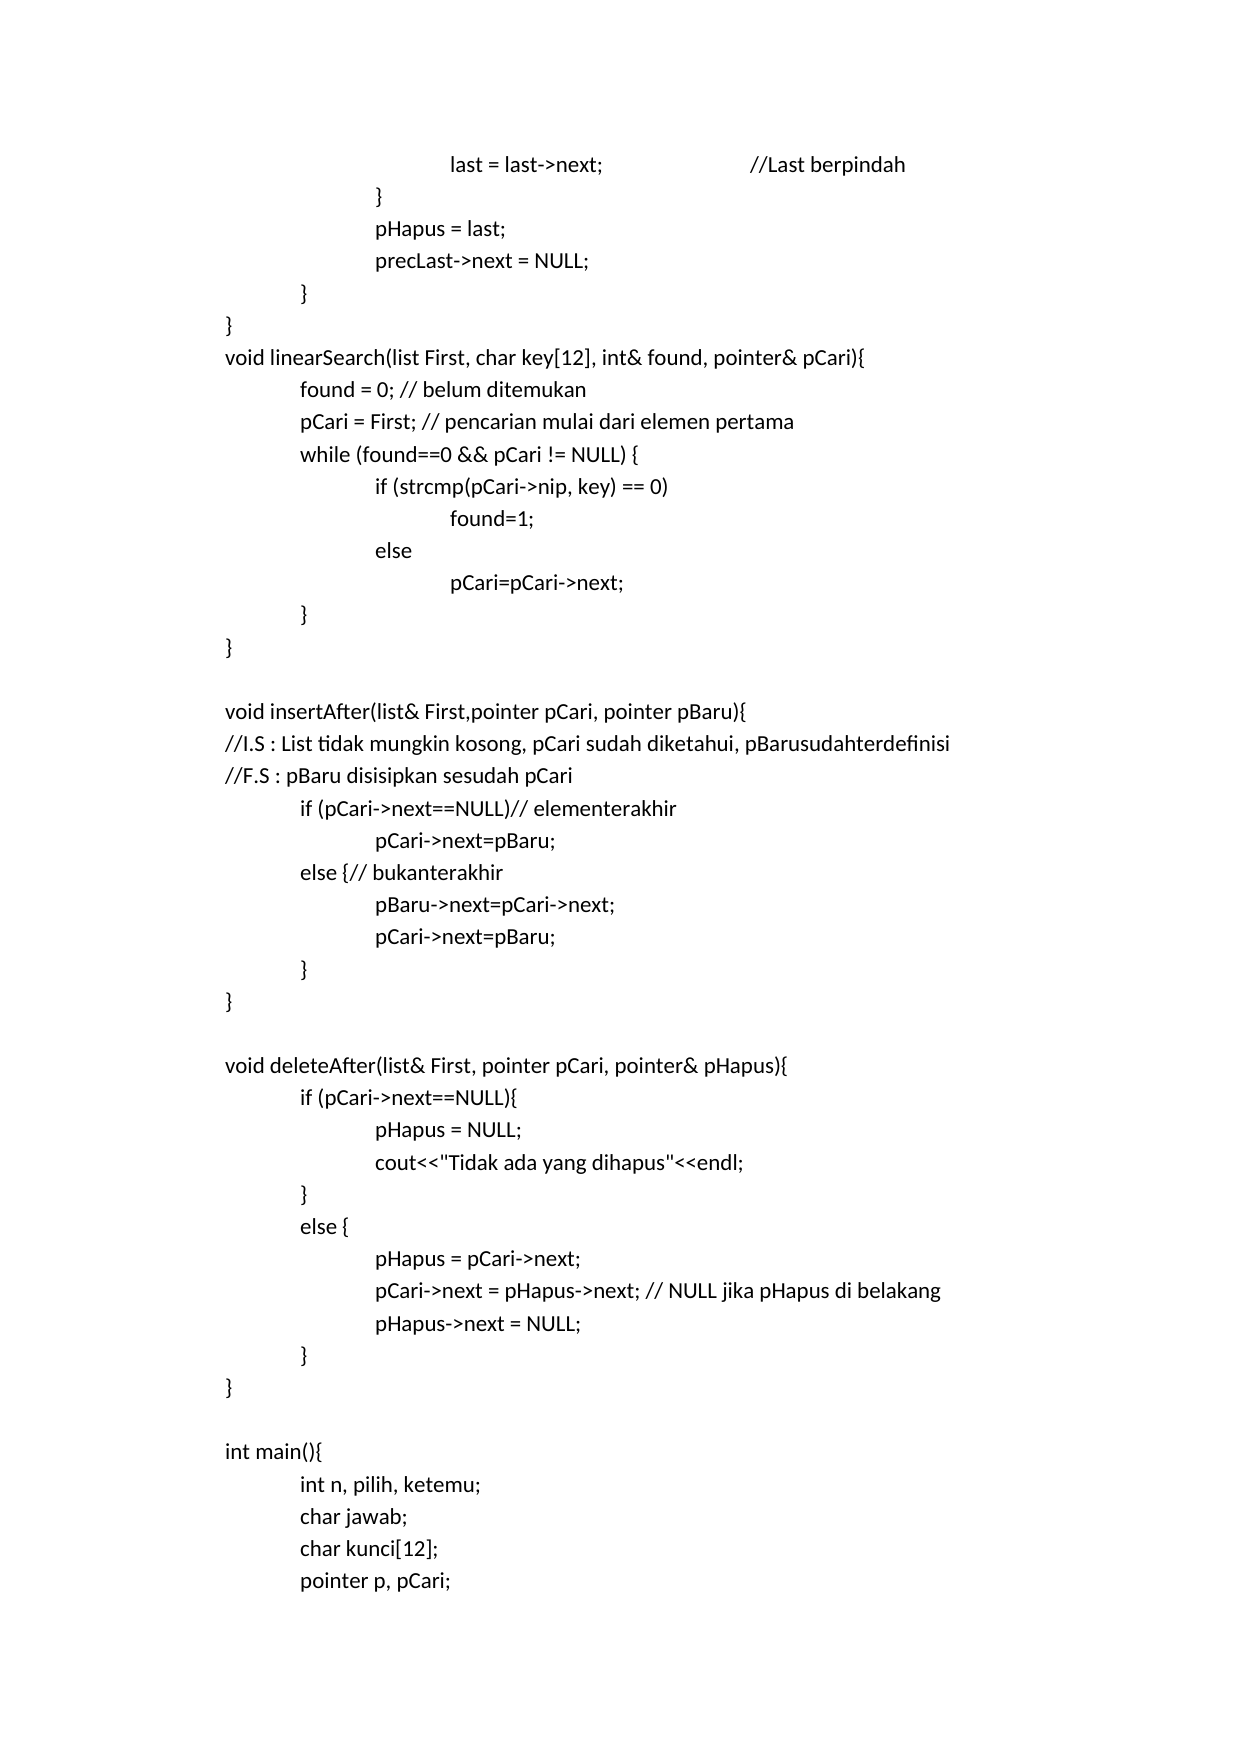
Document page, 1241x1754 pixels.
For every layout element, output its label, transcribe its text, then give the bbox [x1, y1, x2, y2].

list pCari->next=pBaru; [225, 922, 1090, 951]
list precLast->next = NULL; [225, 247, 1090, 274]
list } [225, 279, 1090, 307]
list } [225, 182, 1090, 210]
list else {// bukanterakhir [225, 858, 1090, 886]
list found = 0; // belum ditemukan [225, 375, 1090, 403]
list pBaru->next=pCari->next; [225, 890, 1090, 918]
list if (pCari->next==NULL)// elementerakhir [225, 794, 1090, 822]
list int main(){ [225, 1437, 1090, 1466]
list char kunci[12]; [225, 1534, 1090, 1562]
list while (found==0 && pCari != NULL) { [225, 440, 1090, 468]
list int n, pilih, ketemu; [225, 1470, 1090, 1498]
list pCari=pCari->next; [225, 568, 1090, 596]
list } [225, 1373, 1090, 1401]
list } [225, 987, 1090, 1015]
list if (strcmp(pCari->nip, key) == 0) [225, 472, 1090, 500]
list pHapus = last; [225, 214, 1090, 242]
list else { [225, 1212, 1090, 1240]
list //I.S : List tidak mungkin kosong, pCari sudah diketahui, pBarusudahterdefinisi [225, 729, 1090, 757]
list else [225, 536, 1090, 564]
list pCari = First; // pencarian mulai dari elemen pertama [225, 407, 1090, 436]
list found=1; [225, 504, 1090, 532]
list void insertAfter(list& First,pointer pCari, pointer pBaru){ [225, 697, 1090, 725]
list } [225, 633, 1090, 661]
list cout<<"Tidak ada yang dihapus"<<endl; [225, 1148, 1090, 1176]
list pCari->next=pBaru; [225, 826, 1090, 854]
list //F.S : pBaru disisipkan sesudah pCari [225, 762, 1090, 789]
list last = last->next; //Last berpindah [225, 150, 1090, 178]
list } [225, 311, 1090, 339]
list pointer p, pCari; [225, 1566, 1090, 1594]
list } [225, 955, 1090, 983]
list pHapus = pCari->next; [225, 1244, 1090, 1272]
list } [225, 601, 1090, 629]
list void deleteAfter(list& First, pointer pCari, pointer& pHapus){ [225, 1051, 1090, 1079]
list pCari->next = pHapus->next; // NULL jika pHapus di belakang [225, 1277, 1090, 1304]
list pHapus = NULL; [225, 1116, 1090, 1144]
list if (pCari->next==NULL){ [225, 1083, 1090, 1111]
list } [225, 1180, 1090, 1208]
list pHapus->next = NULL; [225, 1309, 1090, 1337]
list char jawab; [225, 1502, 1090, 1530]
list void linearSearch(list First, char key[12], int& found, pointer& pCari){ [225, 343, 1090, 371]
list } [225, 1341, 1090, 1369]
